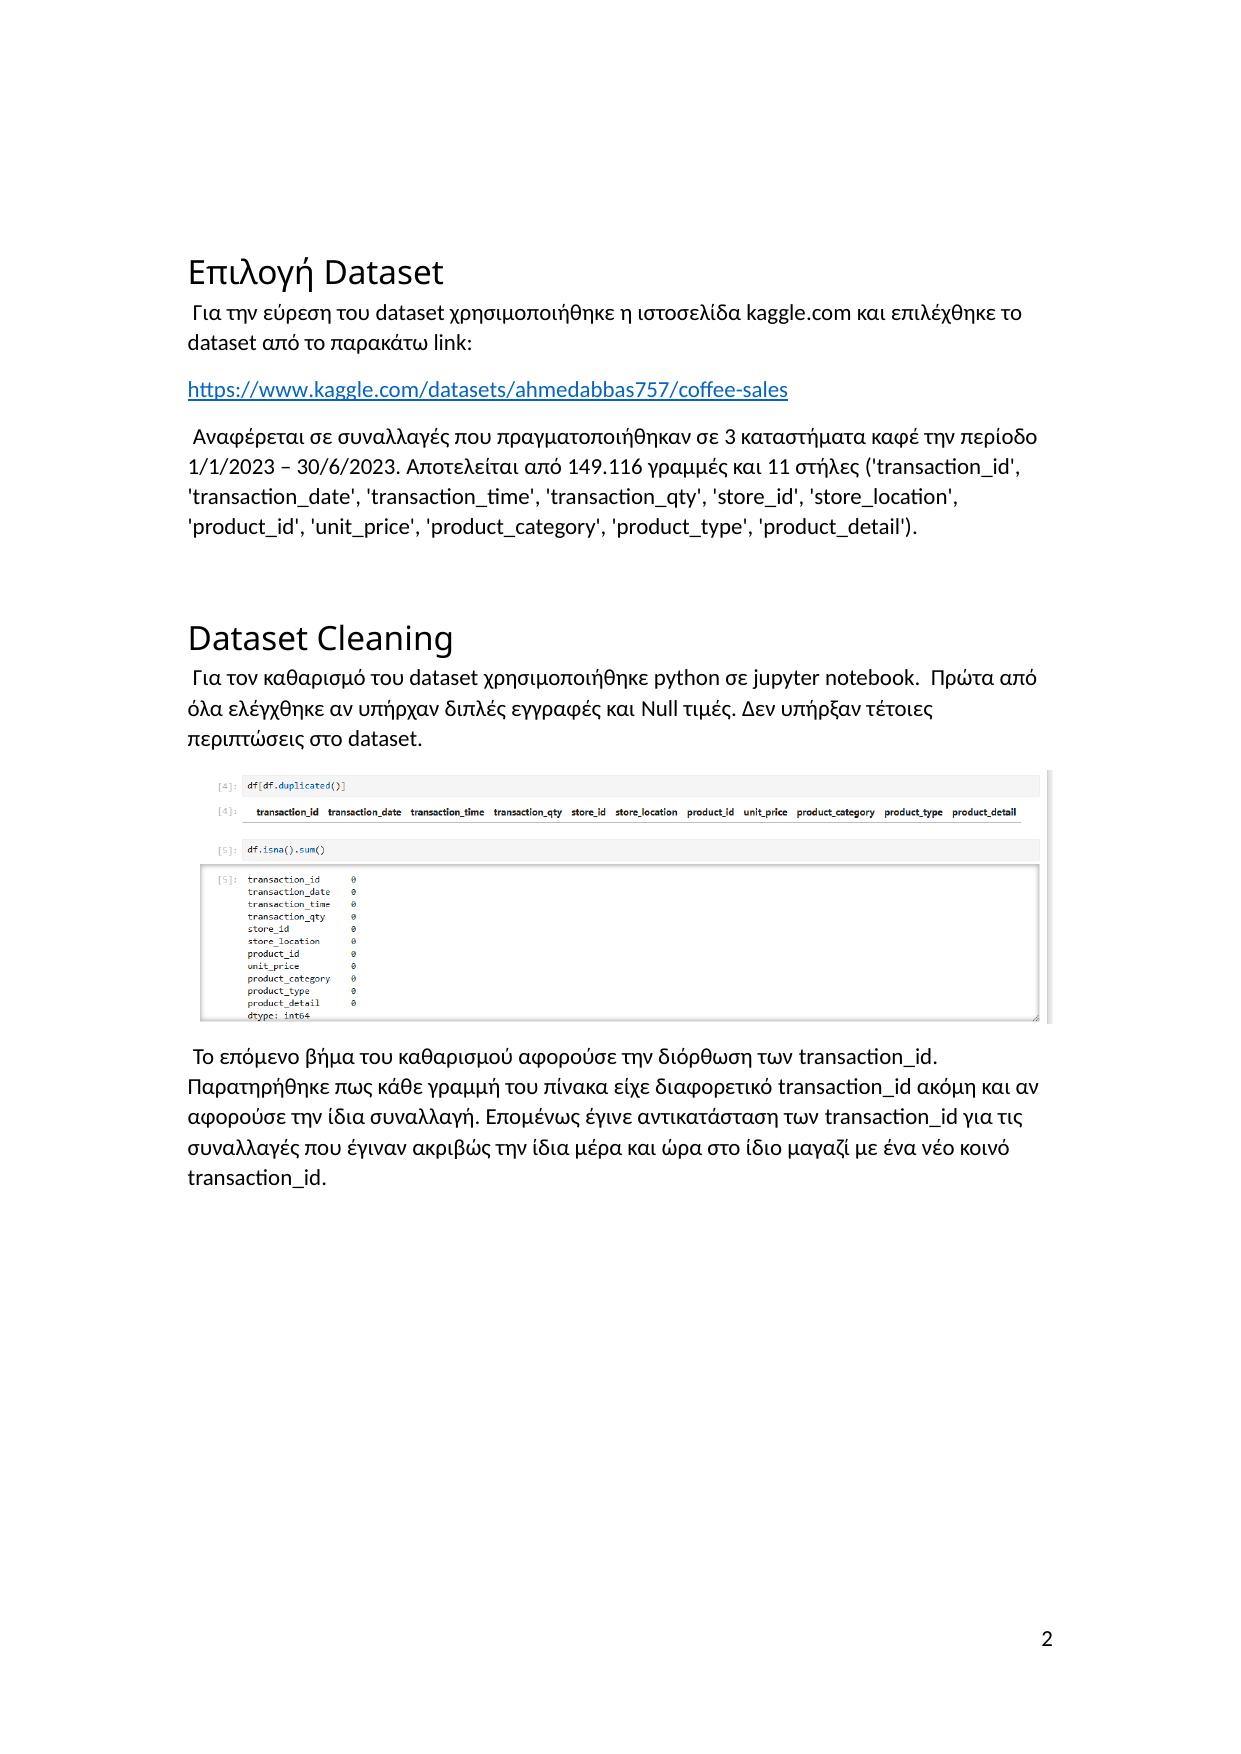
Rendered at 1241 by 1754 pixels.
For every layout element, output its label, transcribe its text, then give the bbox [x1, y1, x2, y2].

text Το επόμενο βήμα του καθαρισμού αφορούσε την διόρθωση των transaction_id. Παρατηρήθηκε πως κάθε γραμμή του πίνακα είχε διαφορετικό transaction_id ακόμη και αν αφορούσε την ίδια συναλλαγή. Επομένως έγινε αντικατάσταση των transaction_id για τις συναλλαγές που έγιναν ακριβώς την ίδια μέρα και ώρα στο ίδιο μαγαζί με ένα νέο κοινό transaction_id. [187, 1042, 1053, 1191]
subtitle Dataset Cleaning [187, 614, 1053, 660]
subtitle Επιλογή Dataset [187, 249, 1053, 294]
text Για την εύρεση του dataset χρησιμοποιήθηκε η ιστοσελίδα kaggle.com και επιλέχθηκε το dataset από το παρακάτω link: [187, 298, 1053, 356]
text https://www.kaggle.com/datasets/ahmedabbas757/coffee-sales [187, 375, 1053, 403]
text Για τον καθαρισμό του dataset χρησιμοποιήθηκε python σε jupyter notebook. Πρώτα από όλα ελέγχθηκε αν υπήρχαν διπλές εγγραφές και Null τιμές. Δεν υπήρξαν τέτοιες περιπτώσεις στο dataset. [187, 663, 1053, 752]
text Αναφέρεται σε συναλλαγές που πραγματοποιήθηκαν σε 3 καταστήματα καφέ την περίοδο 1/1/2023 – 30/6/2023. Αποτελείται από 149.116 γραμμές και 11 στήλες ('transaction_id', 'transaction_date', 'transaction_time', 'transaction_qty', 'store_id', 'store_location', 'product_id', 'unit_price', 'product_category', 'product_type', 'product_detail'). [187, 422, 1053, 541]
picture [187, 770, 1053, 1024]
